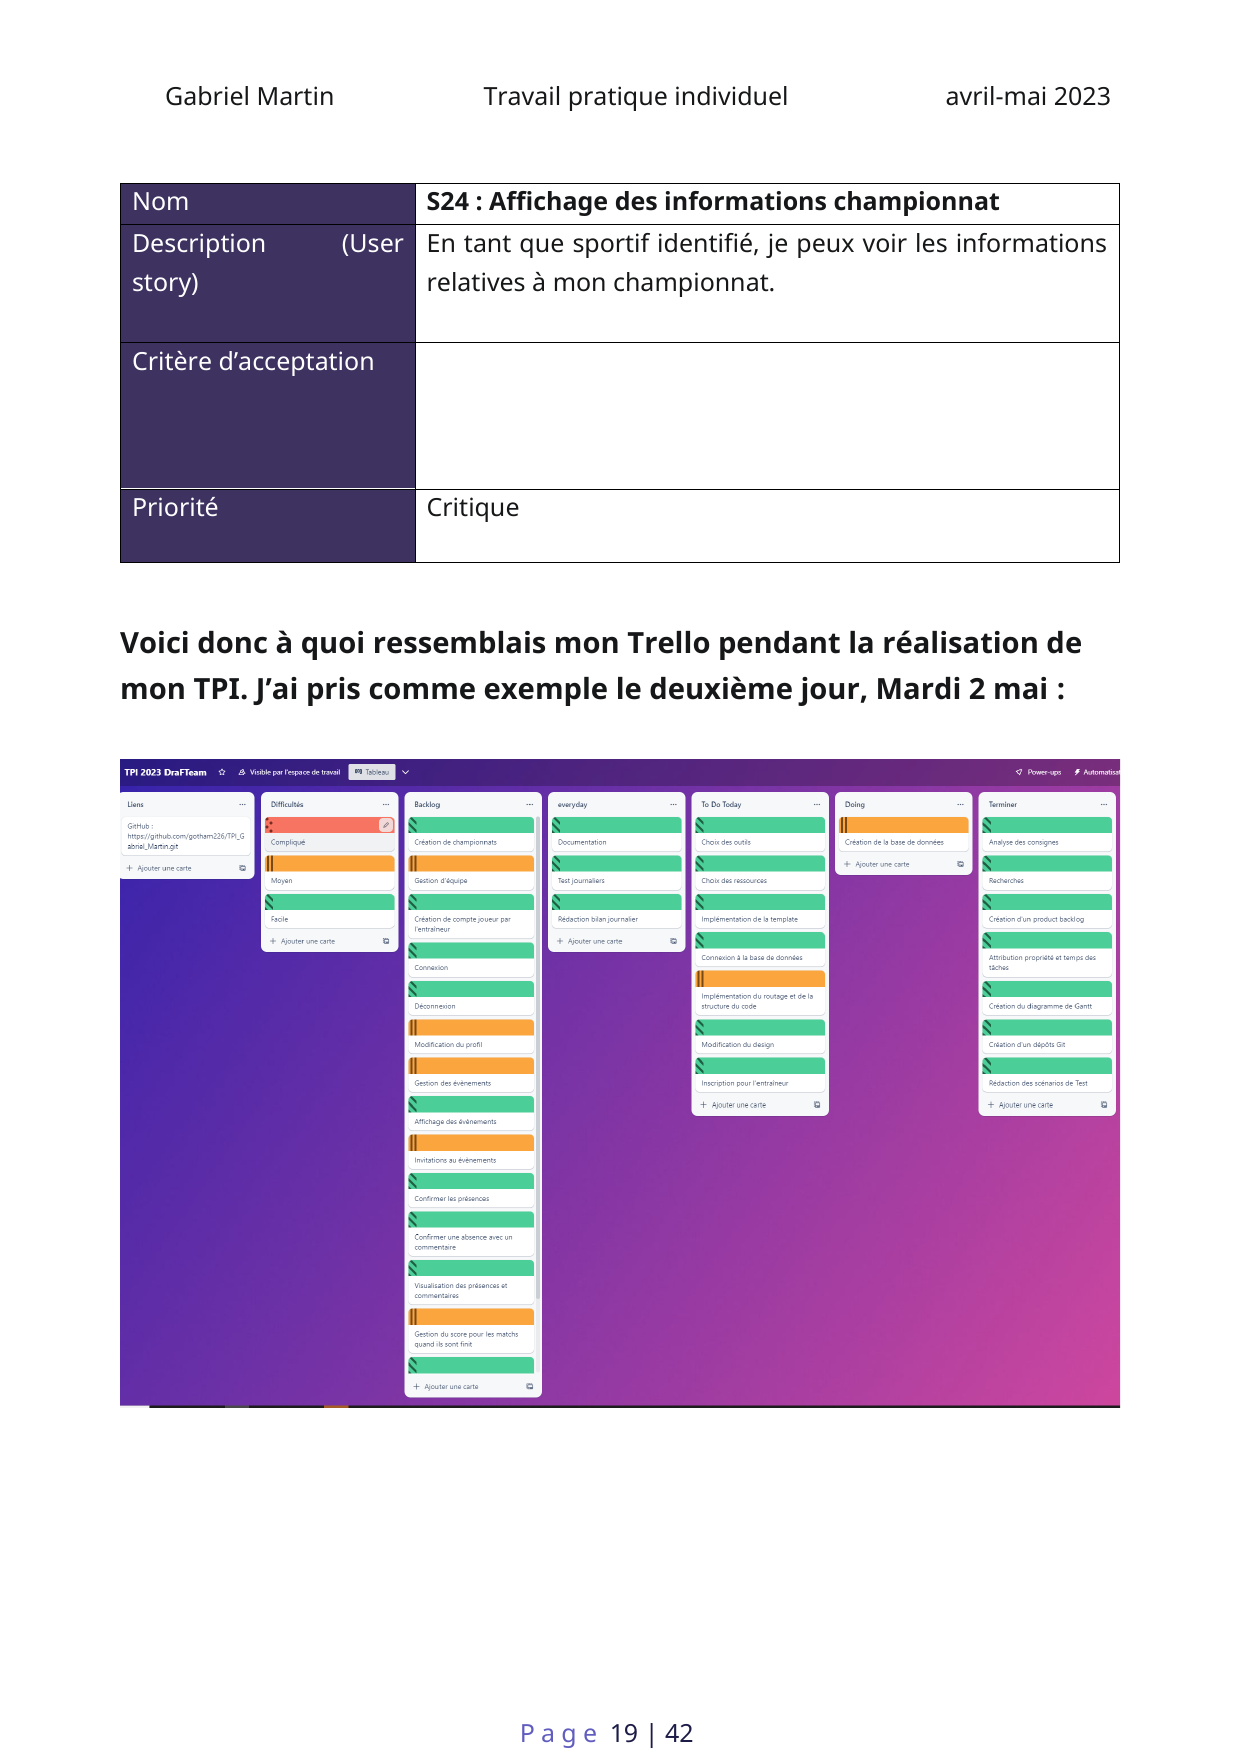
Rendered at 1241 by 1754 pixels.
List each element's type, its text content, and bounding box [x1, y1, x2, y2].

table_cell [416, 343, 1119, 488]
table_cell En tant que sportif identifié, je peux voir les informations relatives à mon championnat. [416, 225, 1119, 342]
text Voici donc à quoi ressemblais mon Trello pendant la réalisation de mon TPI. J’ai pris comme exemple le deuxième jour, Mardi 2 mai : [120, 623, 1120, 708]
picture [120, 759, 1121, 1408]
table_cell Critique [416, 490, 1119, 562]
table_cell Priorité [121, 490, 415, 562]
table_cell Description (User story) [121, 225, 415, 342]
table_header S24 : Affichage des informations championnat [416, 184, 1119, 224]
table_cell Critère d’acceptation [121, 343, 415, 488]
table_header Nom [121, 184, 415, 224]
